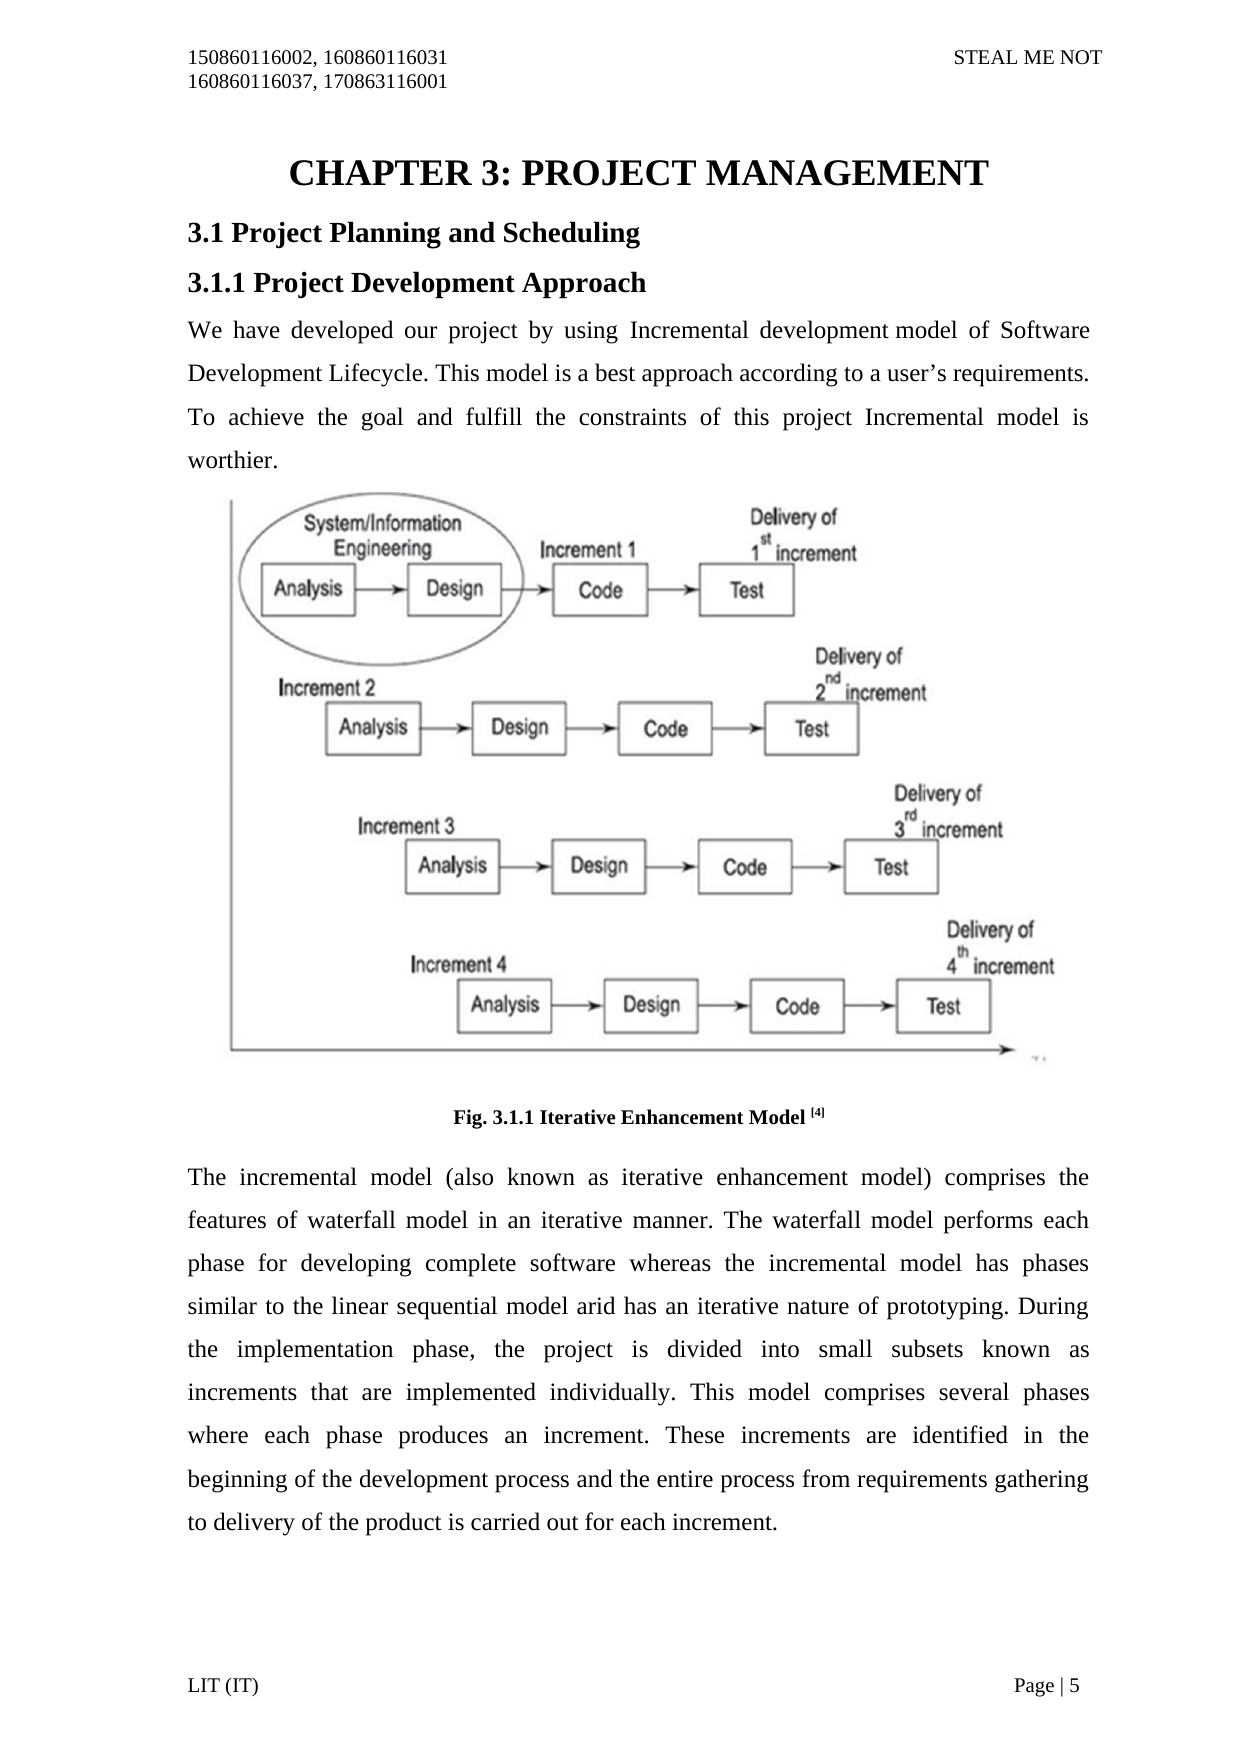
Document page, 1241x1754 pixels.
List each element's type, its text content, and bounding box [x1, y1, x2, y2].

text Chapter 3: PROJECT MANAGEMENT [187, 150, 1090, 193]
text We have developed our project by using Incremental development model of Software Development Lifecycle. This model is a best approach according to a user’s requirements. To achieve the goal and fulfill the constraints of this project Incremental model is worthier. [187, 315, 1090, 473]
text The incremental model (also known as iterative enhancement model) comprises the features of waterfall model in an iterative manner. The waterfall model performs each phase for developing complete software whereas the incremental model has phases similar to the linear sequential model arid has an iterative nature of prototyping. During the implementation phase, the project is divided into small subsets known as increments that are implemented individually. This model comprises several phases where each phase produces an increment. These increments are identified in the beginning of the development process and the entire process from requirements gathering to delivery of the product is carried out for each increment. [187, 1162, 1090, 1536]
text 3.1.1 Project Development Approach [187, 265, 1090, 298]
picture [206, 492, 1072, 1079]
text 3.1 Project Planning and Scheduling [187, 215, 1090, 248]
